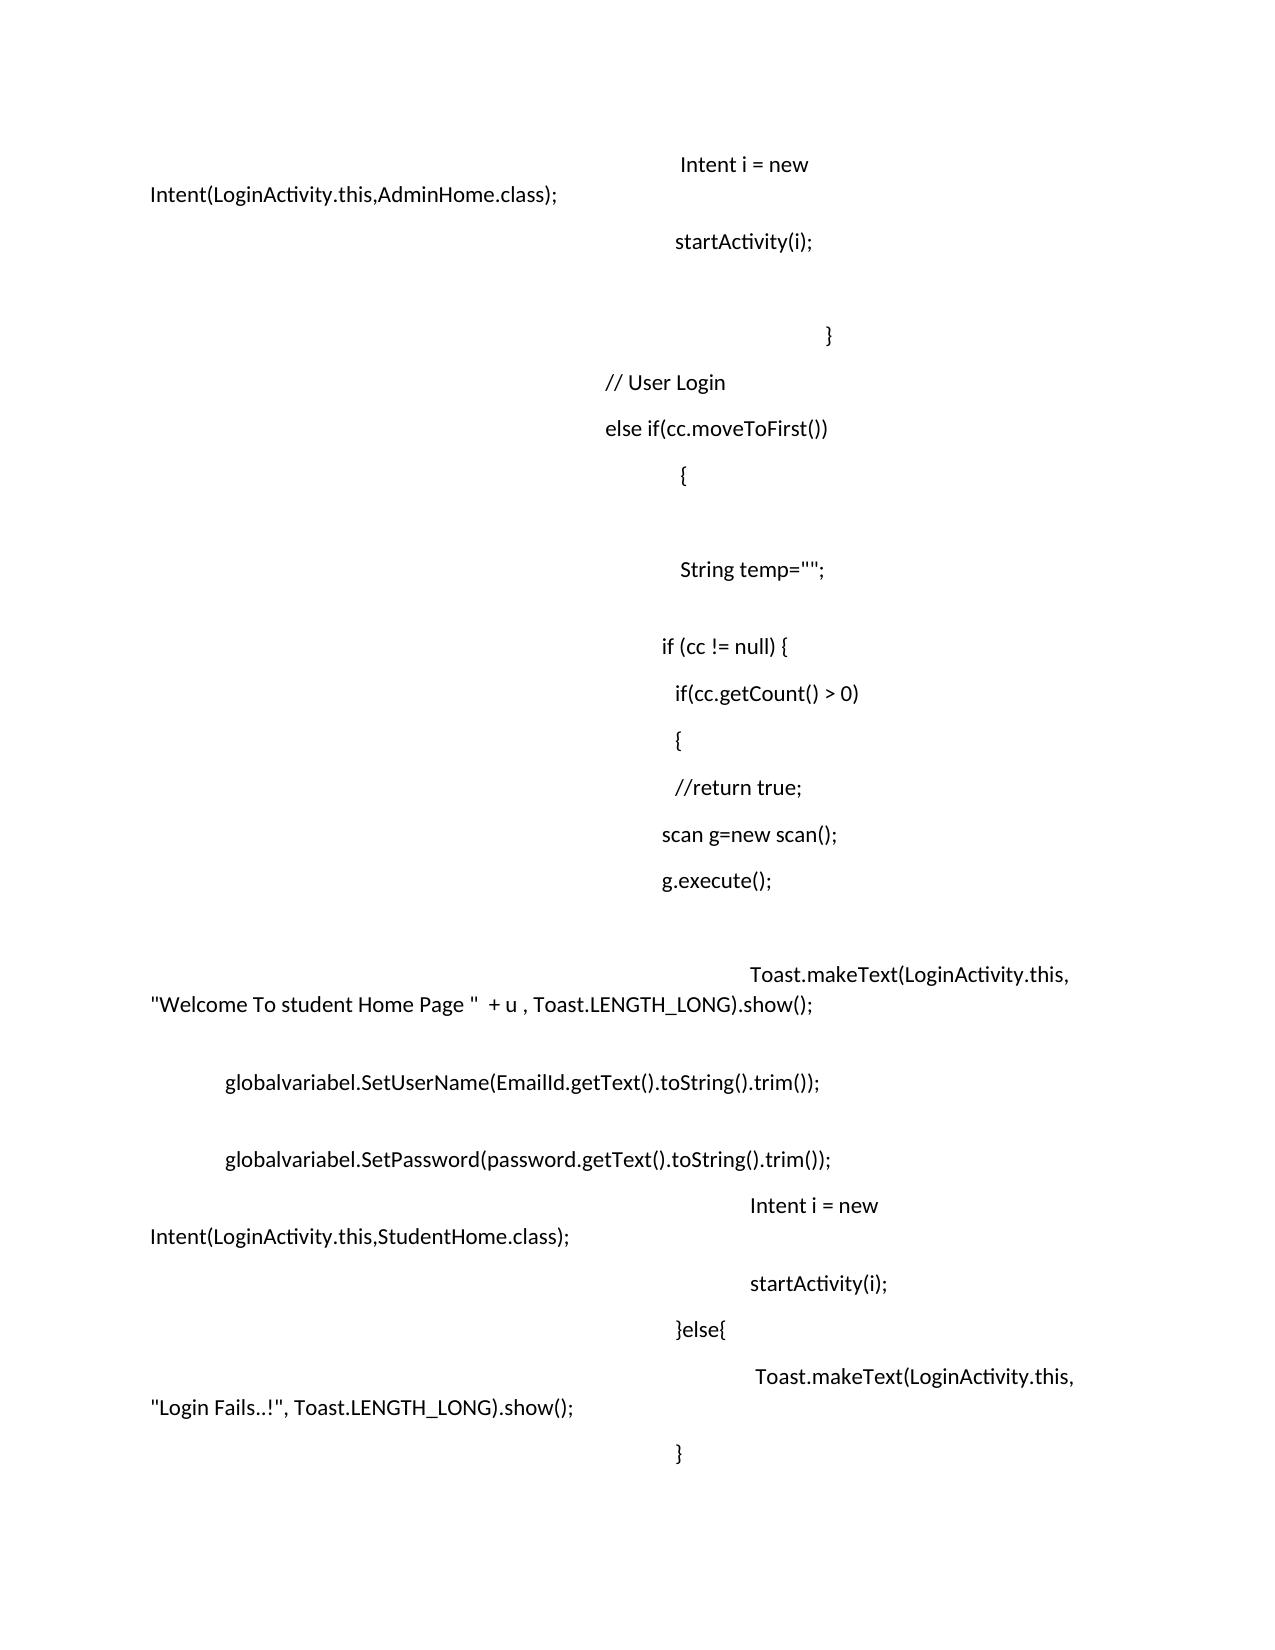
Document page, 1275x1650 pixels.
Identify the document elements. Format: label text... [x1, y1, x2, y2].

text Toast.makeText(LoginActivity.this, "Welcome To student Home Page " + u , Toast.LENGTH_LONG).show(); [150, 960, 1125, 1019]
text if(cc.getCount() > 0) [150, 679, 1125, 707]
text g.execute(); [150, 867, 1125, 895]
text scan g=new scan(); [150, 820, 1125, 848]
text Toast.makeText(LoginActivity.this, "Login Fails..!", Toast.LENGTH_LONG).show(); [150, 1362, 1125, 1421]
text else if(cc.moveToFirst()) [150, 414, 1125, 443]
text //return true; [150, 773, 1125, 801]
text { [150, 726, 1125, 754]
text startActivity(i); [150, 1269, 1125, 1297]
text // User Login [150, 368, 1125, 396]
text }else{ [150, 1316, 1125, 1344]
text globalvariabel.SetPassword(password.getText().toString().trim()); [150, 1114, 1125, 1173]
text globalvariabel.SetUserName(EmailId.getText().toString().trim()); [150, 1037, 1125, 1096]
text { [150, 461, 1125, 489]
text } [150, 321, 1125, 349]
text Intent i = new Intent(LoginActivity.this,AdminHome.class); [150, 150, 1125, 208]
text } [150, 1439, 1125, 1468]
text startActivity(i); [150, 227, 1125, 255]
text Intent i = new Intent(LoginActivity.this,StudentHome.class); [150, 1192, 1125, 1250]
text String temp=""; [150, 555, 1125, 613]
text if (cc != null) { [150, 632, 1125, 660]
